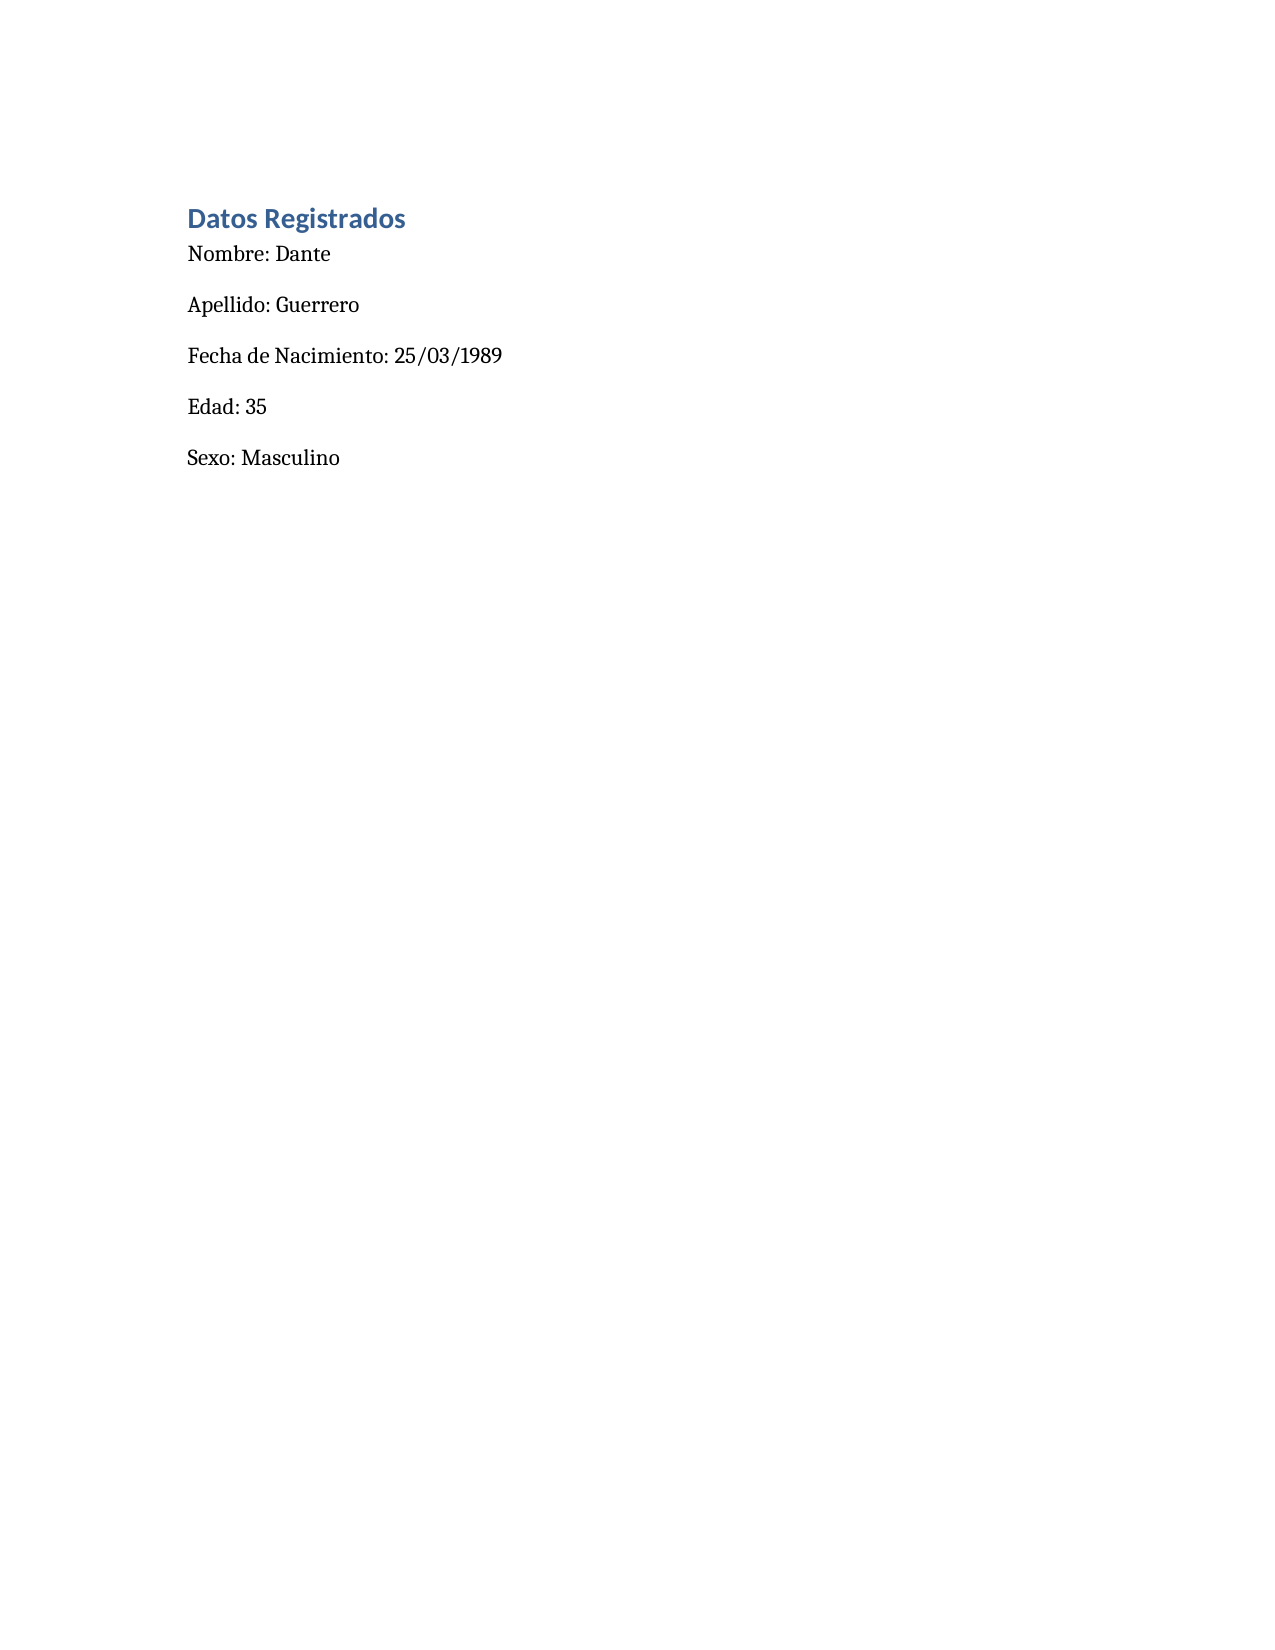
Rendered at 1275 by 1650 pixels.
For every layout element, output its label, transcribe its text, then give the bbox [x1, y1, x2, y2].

text Sexo: Masculino [187, 445, 1087, 471]
text Fecha de Nacimiento: 25/03/1989 [187, 343, 1087, 369]
subtitle Datos Registrados [187, 200, 1087, 236]
text Nombre: Dante [187, 241, 1087, 267]
text Edad: 35 [187, 394, 1087, 420]
text Apellido: Guerrero [187, 292, 1087, 318]
